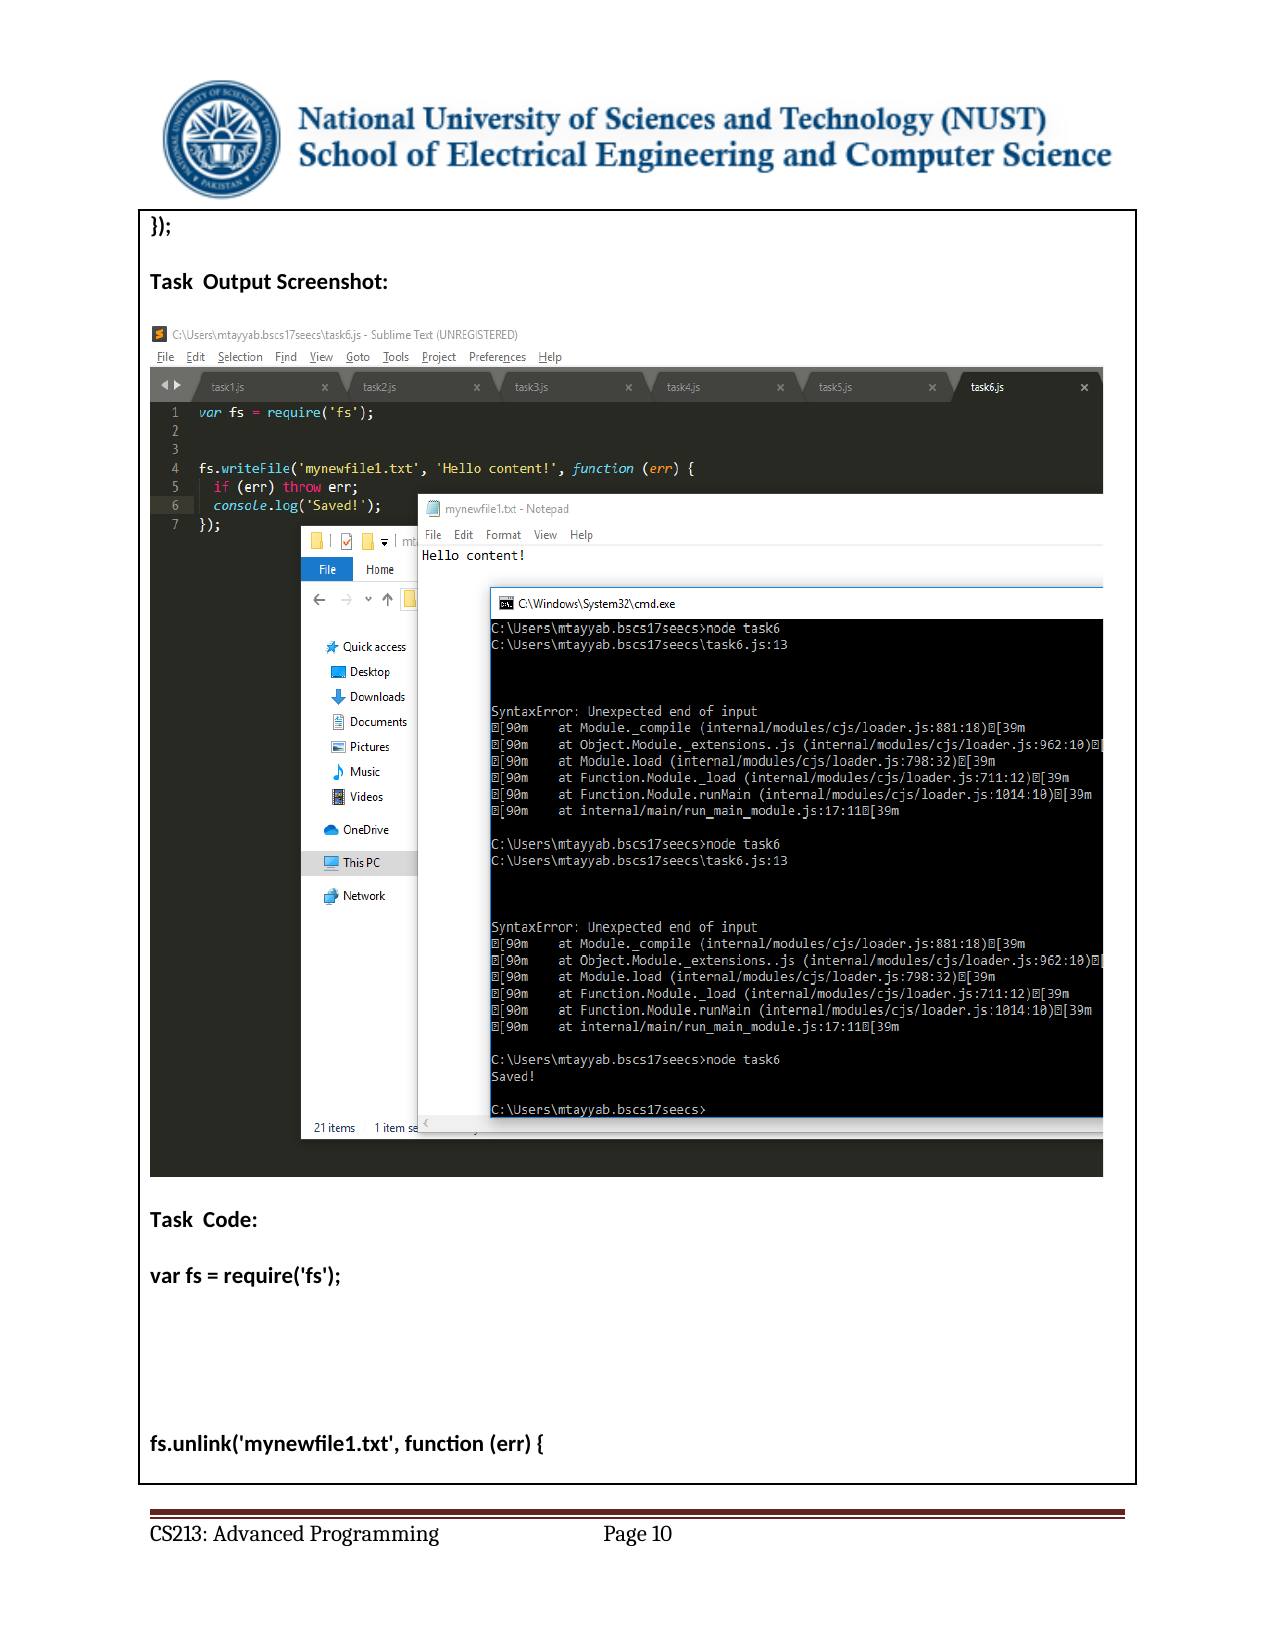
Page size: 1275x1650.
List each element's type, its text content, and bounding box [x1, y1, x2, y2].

picture [150, 323, 1104, 1177]
picture [150, 75, 1125, 209]
